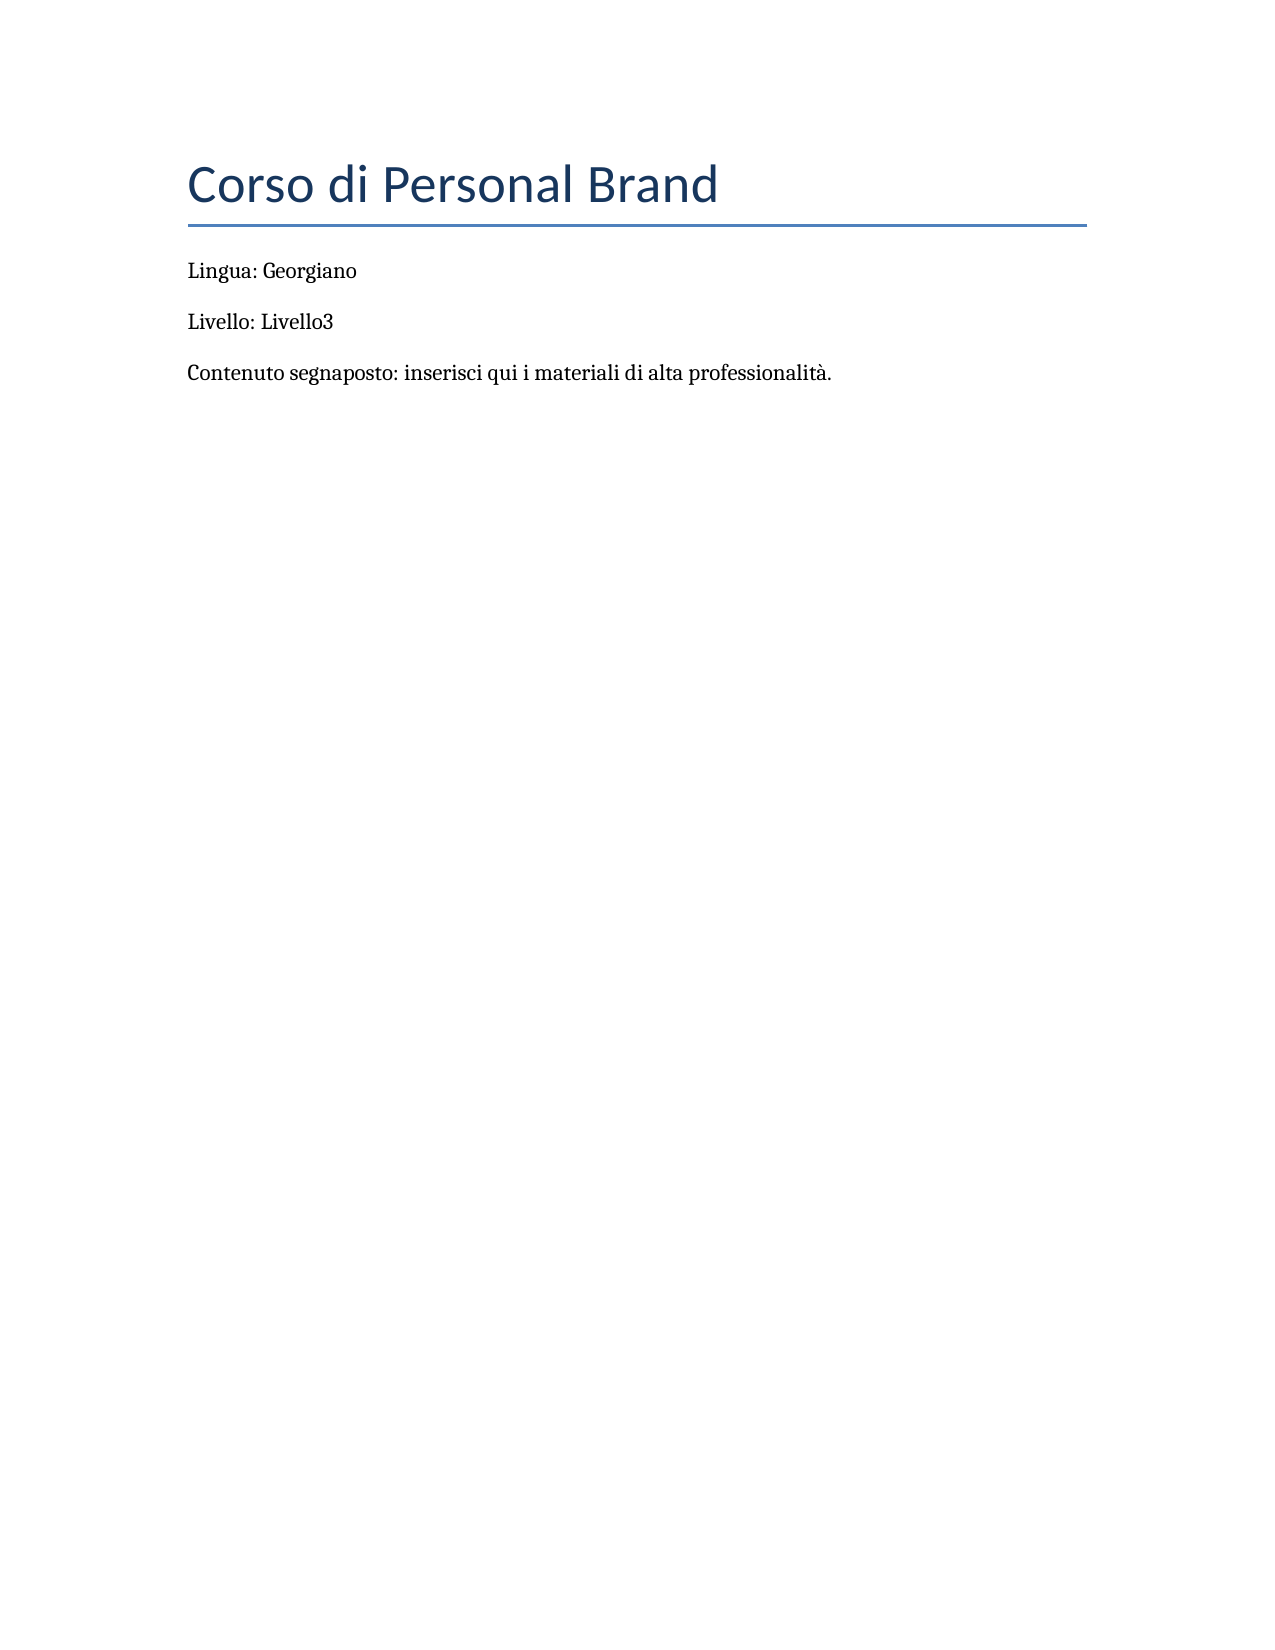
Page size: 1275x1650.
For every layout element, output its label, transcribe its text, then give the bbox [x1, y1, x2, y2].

text Lingua: Georgiano [187, 258, 1087, 284]
text Livello: Livello3 [187, 309, 1087, 335]
text Contenuto segnaposto: inserisci qui i materiali di alta professionalità. [187, 360, 1087, 386]
title Corso di Personal Brand [187, 150, 1087, 227]
